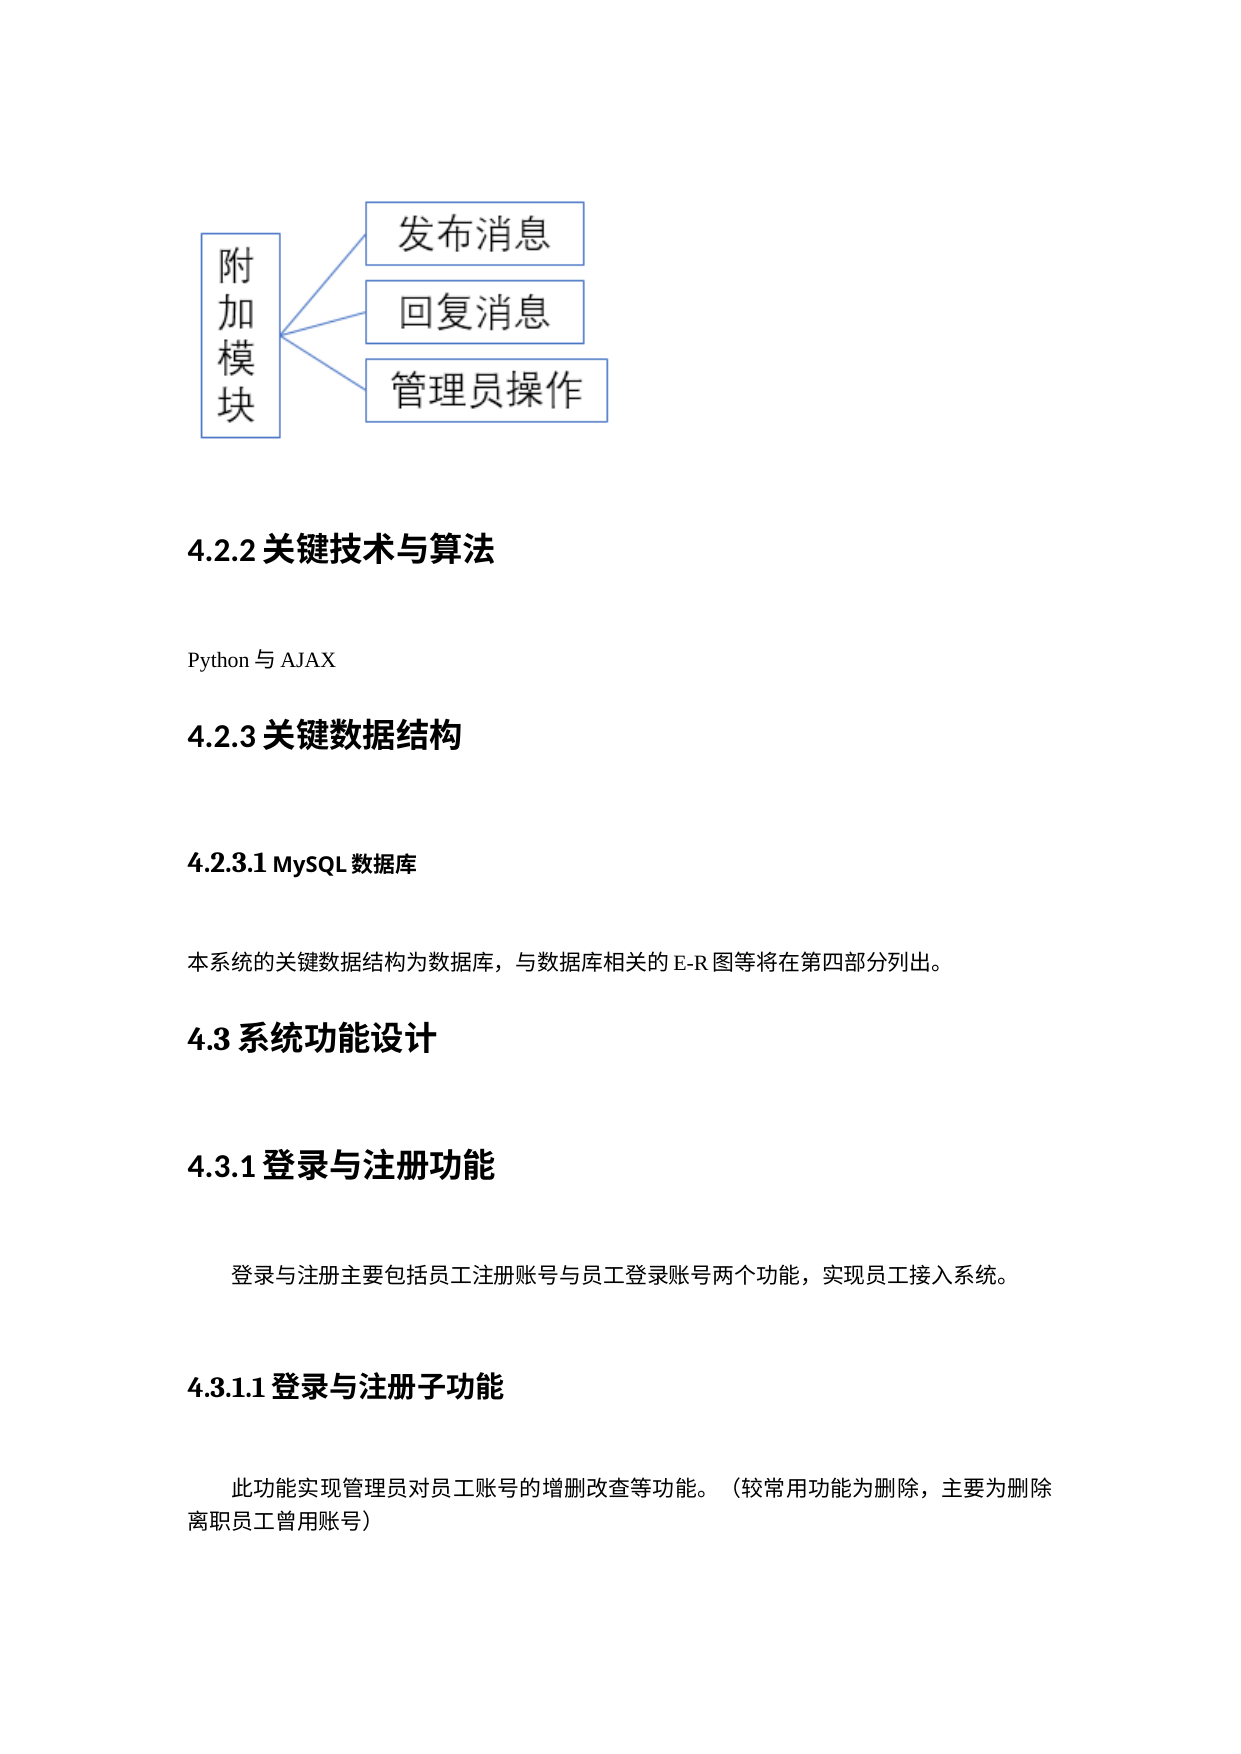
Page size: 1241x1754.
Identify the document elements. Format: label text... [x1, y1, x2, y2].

subtitle 4.3.1登录与注册功能 [187, 1131, 1053, 1196]
subtitle 4.2.2关键技术与算法 [187, 514, 1053, 579]
subtitle 4.2.3关键数据结构 [187, 701, 1053, 766]
subtitle 4.3.1.1登录与注册子功能 [187, 1352, 1053, 1417]
subtitle 4.3系统功能设计 [187, 1004, 1053, 1069]
text 此功能实现管理员对员工账号的增删改查等功能。（较常用功能为删除，主要为删除离职员工曾用账号） [187, 1471, 1053, 1536]
text Python与AJAX [187, 641, 1053, 674]
picture [187, 162, 624, 481]
subtitle 4.2.3.1 MySQL数据库 [187, 830, 1053, 895]
text 登录与注册主要包括员工注册账号与员工登录账号两个功能，实现员工接入系统。 [187, 1258, 1053, 1291]
text 本系统的关键数据结构为数据库，与数据库相关的E-R图等将在第四部分列出。 [187, 944, 1053, 977]
